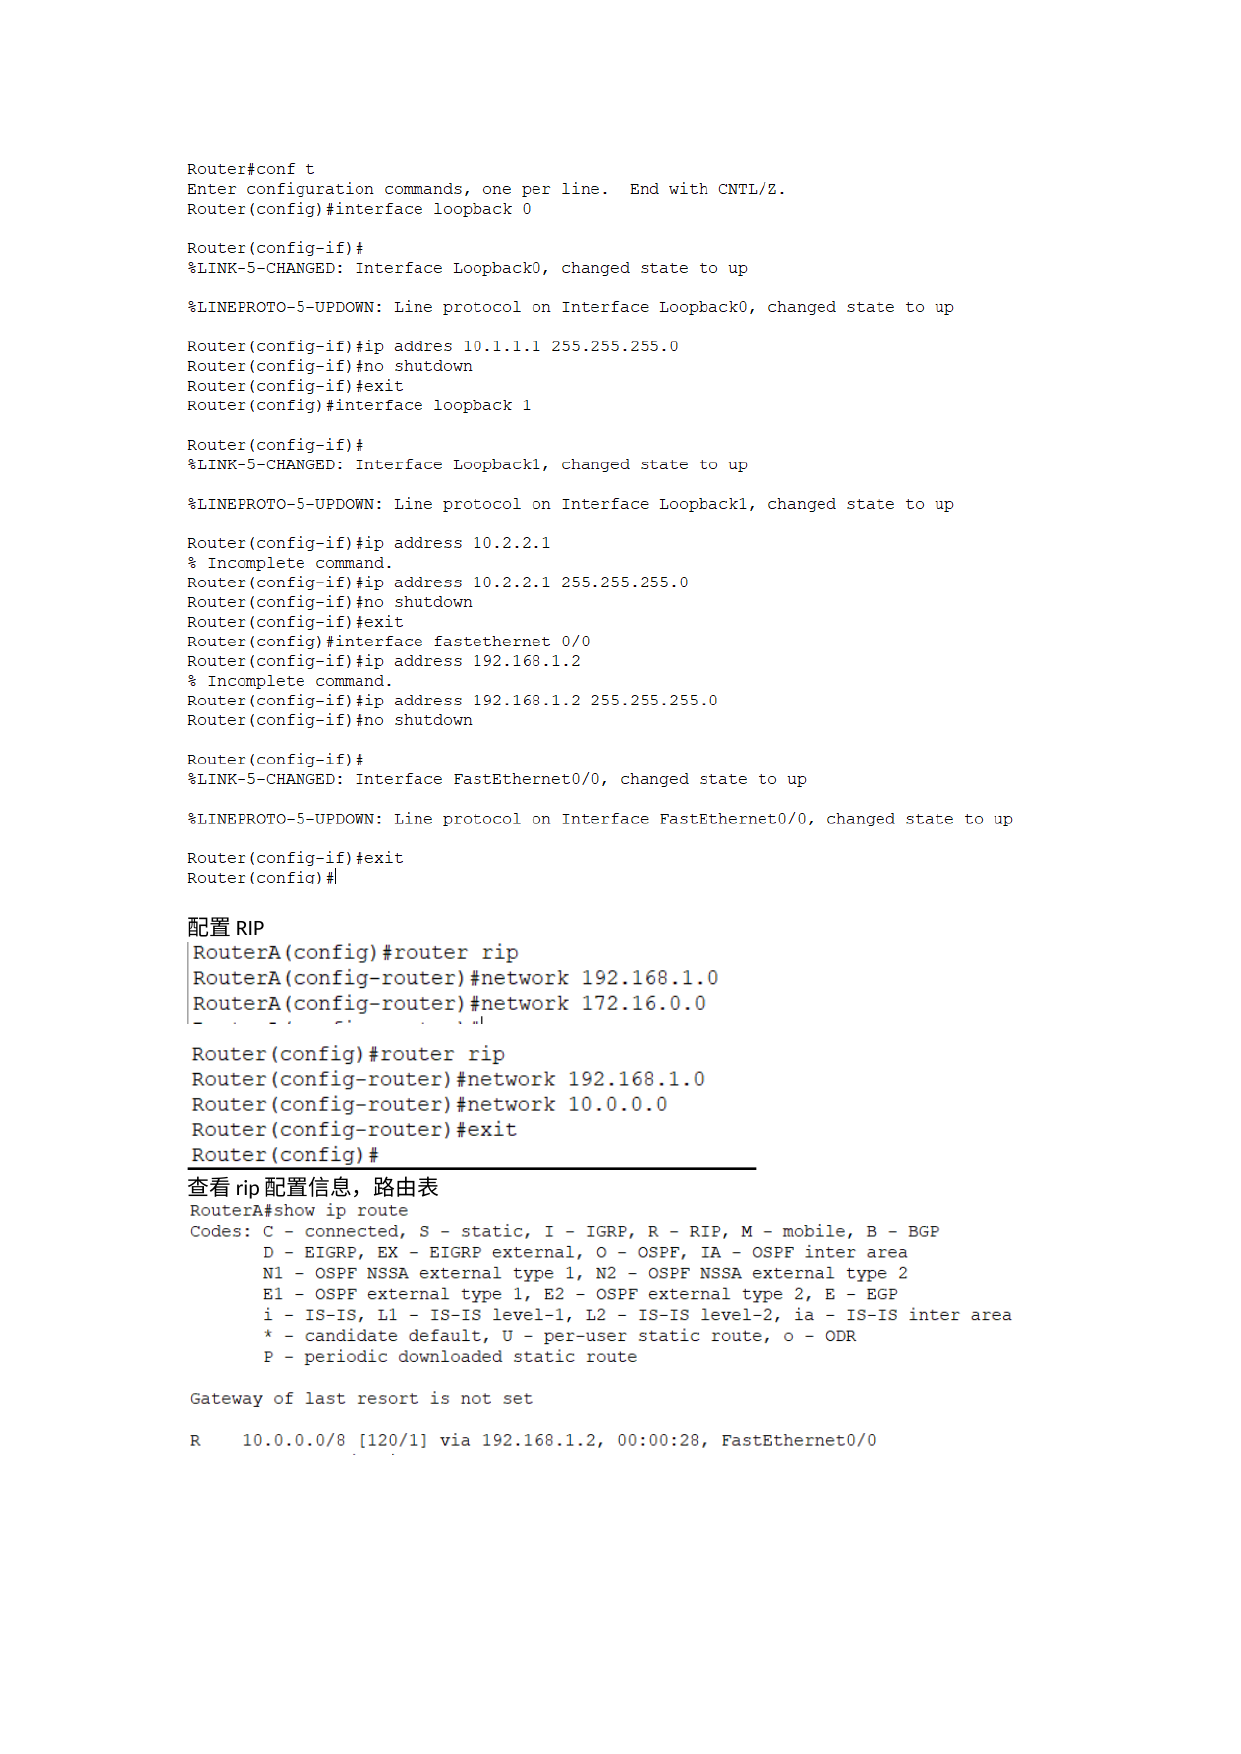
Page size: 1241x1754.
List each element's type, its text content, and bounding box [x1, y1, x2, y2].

picture [187, 1202, 1053, 1455]
text 查看rip配置信息，路由表 [187, 1169, 1053, 1202]
picture [187, 942, 808, 1024]
picture [187, 162, 1053, 884]
text 配置RIP [187, 909, 1053, 942]
picture [187, 1039, 757, 1170]
